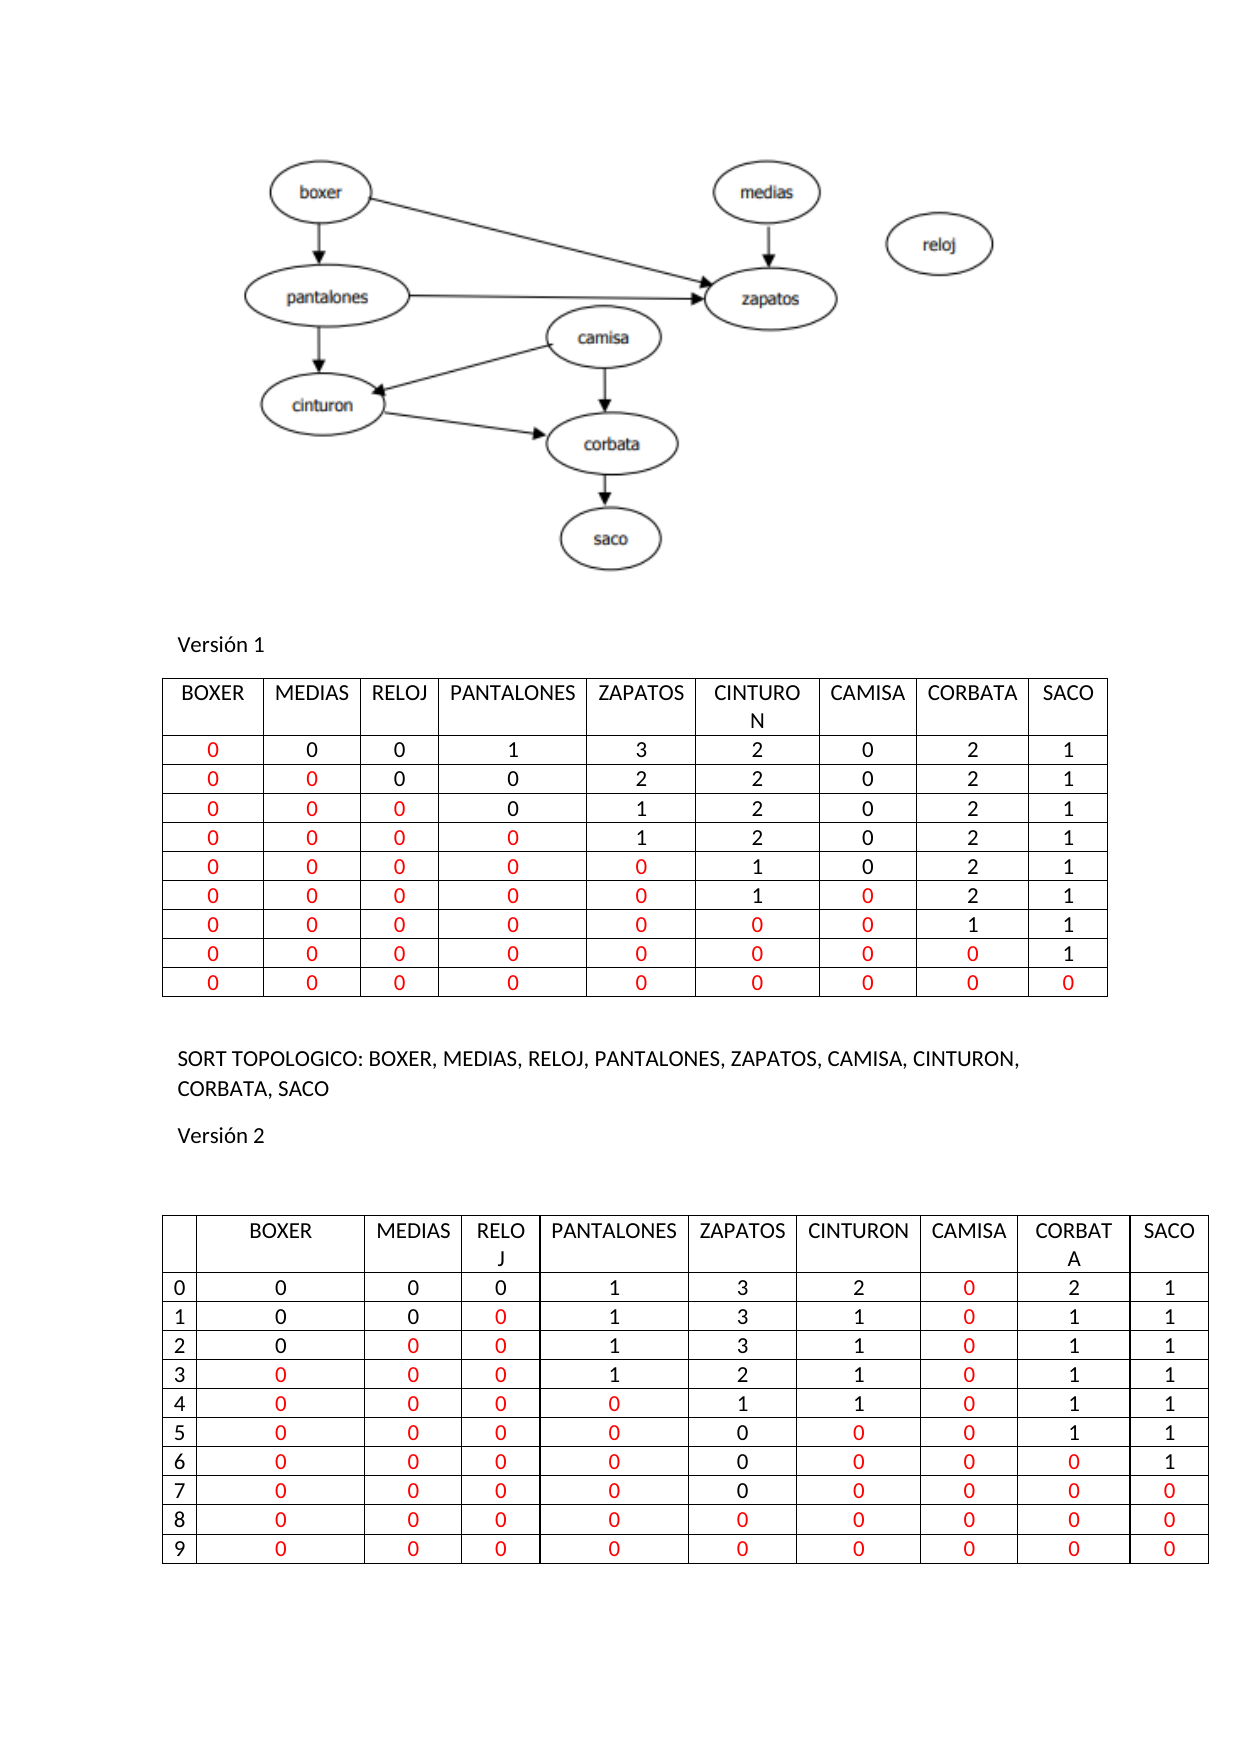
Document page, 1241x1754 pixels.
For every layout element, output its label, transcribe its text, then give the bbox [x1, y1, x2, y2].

table_cell 0 [264, 939, 360, 967]
table_cell 1 [1029, 736, 1107, 763]
table_cell 2 [163, 1331, 196, 1359]
table_cell 0 [921, 1418, 1017, 1446]
table_cell 0 [1029, 968, 1107, 996]
table_cell 0 [587, 852, 695, 880]
table_cell 0 [361, 939, 438, 967]
table_cell 0 [541, 1389, 688, 1417]
table_cell 0 [361, 910, 438, 938]
table_cell 0 [696, 910, 819, 938]
text Versión 1 [177, 631, 1063, 658]
table_header RELOJ [361, 679, 438, 734]
table_cell 0 [587, 968, 695, 996]
table_cell 0 [820, 736, 916, 763]
table_cell 0 [264, 765, 360, 793]
table_cell 0 [921, 1389, 1017, 1417]
table_cell 0 [921, 1360, 1017, 1388]
table_cell 0 [439, 968, 586, 996]
table_cell 0 [797, 1505, 920, 1533]
table_cell 0 [921, 1331, 1017, 1359]
table_cell 0 [439, 939, 586, 967]
table_cell 1 [696, 881, 819, 909]
table_cell 0 [439, 910, 586, 938]
table_cell 3 [689, 1273, 796, 1301]
table_cell 0 [361, 823, 438, 851]
table_header ZAPATOS [689, 1216, 796, 1272]
table_cell 0 [921, 1447, 1017, 1475]
table_cell 1 [797, 1331, 920, 1359]
table_cell 0 [587, 939, 695, 967]
table_cell 0 [820, 794, 916, 822]
table_cell 0 [439, 765, 586, 793]
table_cell 6 [163, 1447, 196, 1475]
table_cell 0 [163, 910, 263, 938]
table_cell 0 [163, 881, 263, 909]
table_cell 2 [696, 765, 819, 793]
table_cell 0 [197, 1418, 364, 1446]
table_cell 0 [462, 1389, 539, 1417]
table_cell 1 [1131, 1389, 1208, 1417]
table_cell 1 [1131, 1331, 1208, 1359]
table_cell 1 [439, 736, 586, 763]
table_cell 1 [1029, 881, 1107, 909]
table_cell 0 [689, 1476, 796, 1504]
table_cell 0 [361, 736, 438, 763]
table_cell 0 [462, 1331, 539, 1359]
table_cell 0 [163, 823, 263, 851]
table_cell 0 [365, 1331, 461, 1359]
table_cell 0 [264, 736, 360, 763]
table_cell 0 [462, 1447, 539, 1475]
table_cell 1 [689, 1389, 796, 1417]
table_cell 0 [921, 1302, 1017, 1330]
table_cell 0 [541, 1535, 688, 1562]
table_cell 0 [462, 1302, 539, 1330]
table_cell 1 [1131, 1360, 1208, 1388]
table_cell 2 [797, 1273, 920, 1301]
table_cell 0 [1018, 1447, 1129, 1475]
table_cell 0 [439, 794, 586, 822]
table_cell 0 [587, 910, 695, 938]
table_cell 0 [921, 1273, 1017, 1301]
table_cell 1 [1131, 1273, 1208, 1301]
table_header CORBATA [917, 679, 1028, 734]
table_cell 0 [587, 881, 695, 909]
table_cell 0 [197, 1535, 364, 1562]
table_cell 2 [696, 736, 819, 763]
table_cell 1 [1029, 823, 1107, 851]
table_cell 0 [197, 1302, 364, 1330]
table_header CINTURON [797, 1216, 920, 1272]
table_cell 0 [921, 1535, 1017, 1562]
table_cell 0 [163, 1273, 196, 1301]
table_cell 0 [1131, 1535, 1208, 1562]
table_cell 3 [587, 736, 695, 763]
table_cell 0 [797, 1476, 920, 1504]
table_cell 2 [696, 823, 819, 851]
table_cell 0 [163, 968, 263, 996]
table_cell 0 [365, 1360, 461, 1388]
table_cell 1 [541, 1360, 688, 1388]
table_cell 0 [689, 1447, 796, 1475]
text SORT TOPOLOGICO: BOXER, MEDIAS, RELOJ, PANTALONES, ZAPATOS, CAMISA, CINTURON, CORBATA, SACO [177, 1044, 1063, 1102]
table_cell 0 [361, 794, 438, 822]
table_cell 2 [696, 794, 819, 822]
table_cell 0 [197, 1389, 364, 1417]
table_header [163, 1216, 196, 1272]
table_header MEDIAS [365, 1216, 461, 1272]
table_cell 0 [365, 1389, 461, 1417]
table_cell 0 [820, 823, 916, 851]
table_cell 0 [820, 765, 916, 793]
table_cell 1 [163, 1302, 196, 1330]
table_cell 0 [439, 852, 586, 880]
table_cell 2 [587, 765, 695, 793]
table_cell 1 [1018, 1418, 1129, 1446]
table_cell 0 [197, 1447, 364, 1475]
table_cell 0 [264, 910, 360, 938]
table_cell 0 [462, 1505, 539, 1533]
table_cell 0 [361, 881, 438, 909]
table_header CORBATA [1018, 1216, 1129, 1272]
table_cell 0 [541, 1447, 688, 1475]
table_cell 1 [587, 823, 695, 851]
table_cell 0 [264, 881, 360, 909]
table_cell 0 [197, 1273, 364, 1301]
table_cell 0 [365, 1505, 461, 1533]
table_cell 0 [1018, 1535, 1129, 1562]
table_cell 0 [197, 1505, 364, 1533]
table_cell 0 [462, 1273, 539, 1301]
table_cell 1 [1029, 939, 1107, 967]
table_cell 0 [462, 1418, 539, 1446]
table_cell 0 [365, 1418, 461, 1446]
table_cell 3 [163, 1360, 196, 1388]
table_cell 1 [587, 794, 695, 822]
table_header RELOJ [462, 1216, 539, 1272]
table_cell 0 [541, 1505, 688, 1533]
table_cell 1 [917, 910, 1028, 938]
table_cell 2 [917, 794, 1028, 822]
table_cell 1 [797, 1360, 920, 1388]
table_cell 1 [1029, 910, 1107, 938]
text Versión 2 [177, 1121, 1063, 1149]
table_cell 0 [921, 1476, 1017, 1504]
table_header PANTALONES [541, 1216, 688, 1272]
table_cell 2 [917, 881, 1028, 909]
table_cell 0 [696, 968, 819, 996]
table_cell 1 [541, 1273, 688, 1301]
table_cell 1 [1131, 1418, 1208, 1446]
table_cell 0 [689, 1418, 796, 1446]
table_header CAMISA [820, 679, 916, 734]
table_cell 2 [689, 1360, 796, 1388]
table_cell 0 [163, 765, 263, 793]
table_cell 0 [197, 1476, 364, 1504]
table_cell 0 [264, 823, 360, 851]
table_cell 4 [163, 1389, 196, 1417]
table_cell 0 [264, 852, 360, 880]
table_cell 0 [541, 1418, 688, 1446]
table_cell 1 [1018, 1360, 1129, 1388]
table_cell 1 [1131, 1447, 1208, 1475]
table_cell 2 [1018, 1273, 1129, 1301]
table_header ZAPATOS [587, 679, 695, 734]
table_header SACO [1029, 679, 1107, 734]
table_cell 2 [917, 852, 1028, 880]
table_cell 1 [541, 1331, 688, 1359]
table_cell 1 [1018, 1302, 1129, 1330]
table_cell 2 [917, 736, 1028, 763]
table_cell 0 [365, 1535, 461, 1562]
table_cell 0 [696, 939, 819, 967]
table_header BOXER [163, 679, 263, 734]
table_cell 1 [541, 1302, 688, 1330]
table_cell 1 [1029, 765, 1107, 793]
table_cell 0 [163, 852, 263, 880]
table_cell 0 [361, 765, 438, 793]
table_cell 0 [797, 1535, 920, 1562]
table_cell 0 [689, 1505, 796, 1533]
table_cell 0 [820, 910, 916, 938]
table_cell 1 [1131, 1302, 1208, 1330]
table_cell 0 [462, 1360, 539, 1388]
table_header PANTALONES [439, 679, 586, 734]
table_cell 0 [439, 881, 586, 909]
table_cell 0 [264, 968, 360, 996]
table_cell 0 [1018, 1505, 1129, 1533]
table_cell 3 [689, 1302, 796, 1330]
table_cell 5 [163, 1418, 196, 1446]
table_cell 0 [1131, 1505, 1208, 1533]
table_cell 0 [264, 794, 360, 822]
table_cell 0 [1131, 1476, 1208, 1504]
table_cell 1 [1029, 794, 1107, 822]
table_cell 0 [820, 881, 916, 909]
table_cell 1 [1018, 1331, 1129, 1359]
table_cell 0 [917, 968, 1028, 996]
table_cell 0 [797, 1418, 920, 1446]
table_cell 0 [197, 1360, 364, 1388]
table_cell 0 [439, 823, 586, 851]
table_cell 0 [820, 968, 916, 996]
table_cell 0 [163, 794, 263, 822]
table_cell 2 [917, 823, 1028, 851]
table_header BOXER [197, 1216, 364, 1272]
table_cell 1 [797, 1389, 920, 1417]
table_cell 0 [365, 1273, 461, 1301]
table_cell 0 [689, 1535, 796, 1562]
table_cell 0 [365, 1302, 461, 1330]
table_header CINTURON [696, 679, 819, 734]
table_header CAMISA [921, 1216, 1017, 1272]
table_cell 8 [163, 1505, 196, 1533]
table_cell 0 [361, 852, 438, 880]
table_cell 0 [917, 939, 1028, 967]
table_cell 0 [365, 1476, 461, 1504]
table_header MEDIAS [264, 679, 360, 734]
table_cell 0 [365, 1447, 461, 1475]
table_cell 1 [1018, 1389, 1129, 1417]
table_cell 0 [820, 852, 916, 880]
table_header SACO [1131, 1216, 1208, 1272]
table_cell 1 [696, 852, 819, 880]
table_cell 7 [163, 1476, 196, 1504]
table_cell 0 [1018, 1476, 1129, 1504]
table_cell 0 [163, 736, 263, 763]
table_cell 0 [541, 1476, 688, 1504]
table_cell 0 [797, 1447, 920, 1475]
table_cell 1 [1029, 852, 1107, 880]
picture [177, 147, 1024, 612]
table_cell 1 [797, 1302, 920, 1330]
table_cell 2 [917, 765, 1028, 793]
table_cell 0 [462, 1535, 539, 1562]
table_cell 0 [462, 1476, 539, 1504]
table_cell 0 [921, 1505, 1017, 1533]
table_cell 0 [197, 1331, 364, 1359]
table_cell 0 [163, 939, 263, 967]
table_cell 9 [163, 1535, 196, 1562]
table_cell 0 [361, 968, 438, 996]
table_cell 3 [689, 1331, 796, 1359]
table_cell 0 [820, 939, 916, 967]
